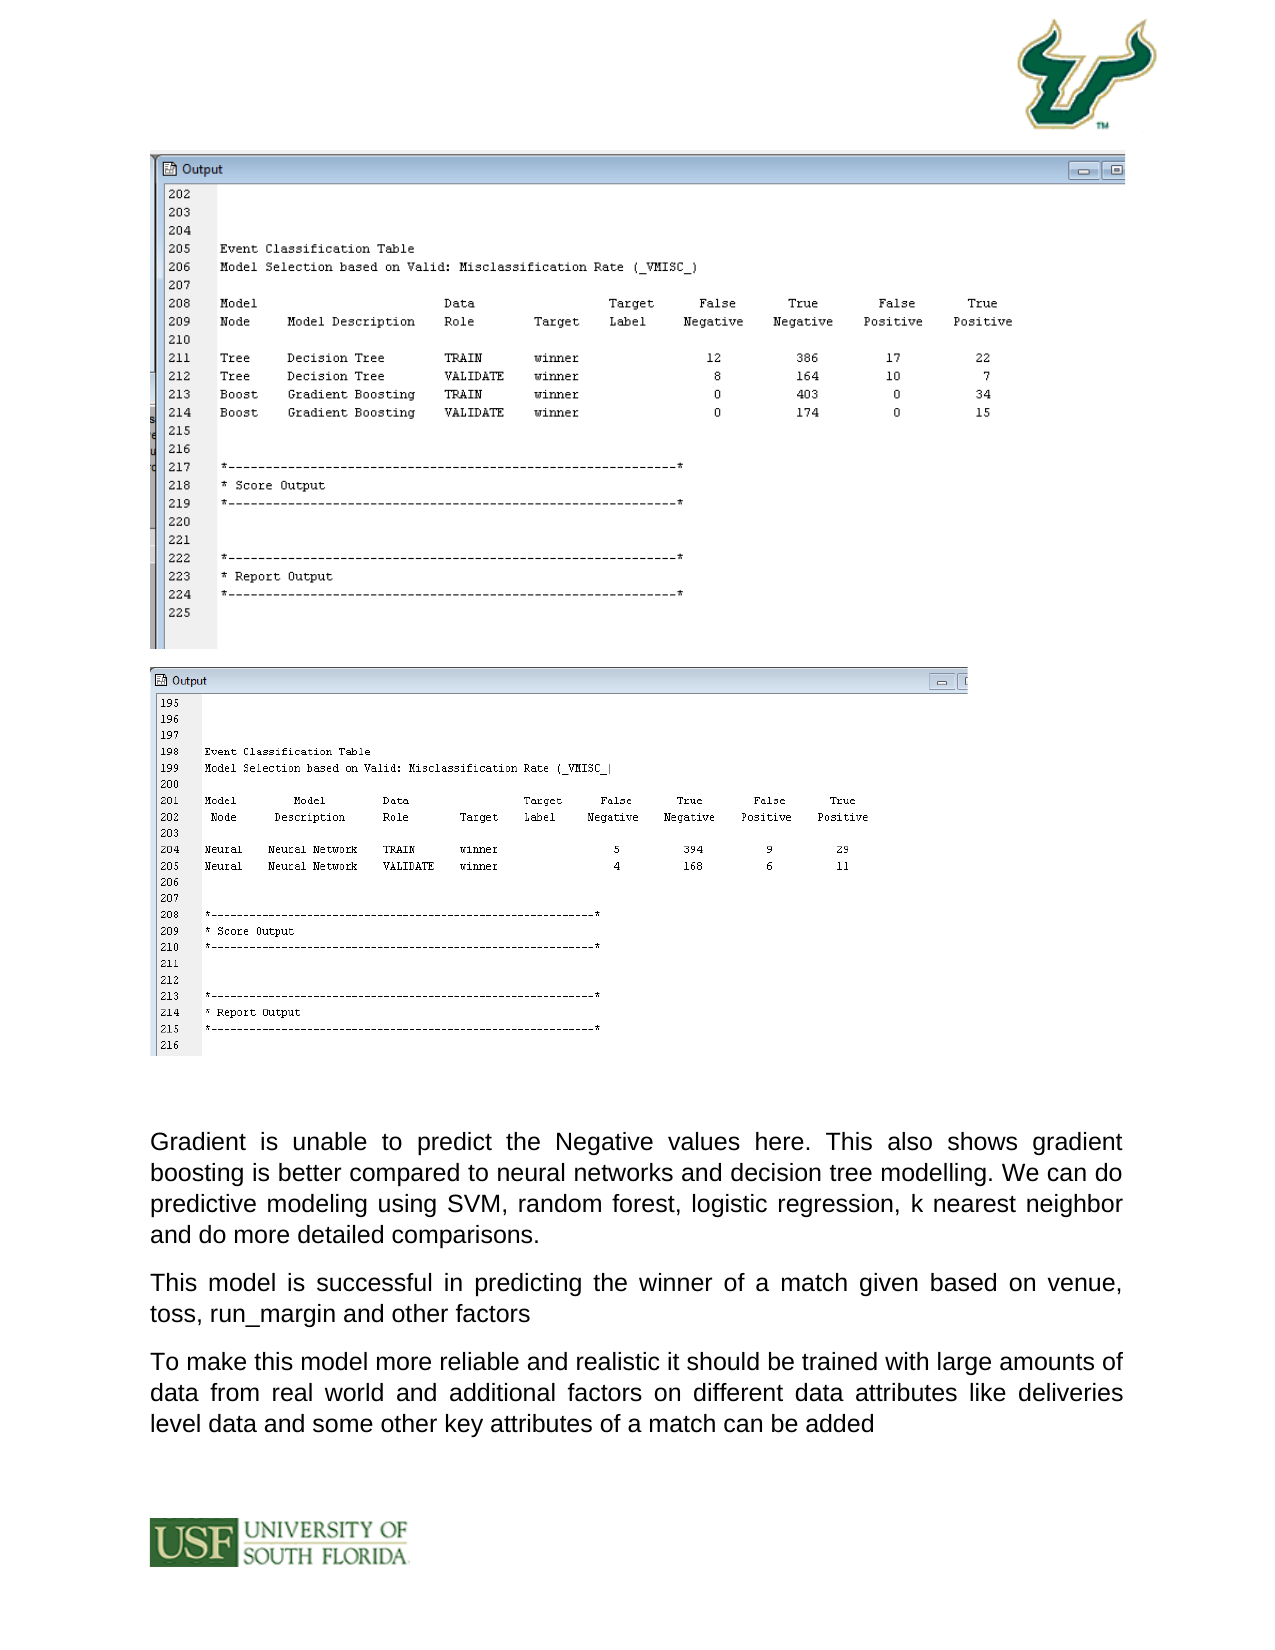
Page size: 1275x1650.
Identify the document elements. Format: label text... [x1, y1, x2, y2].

text Gradient is unable to predict the Negative values here. This also shows gradient boosting is better compared to neural networks and decision tree modelling. We can do predictive modeling using SVM, random forest, logistic regression, k nearest neighbor and do more detailed comparisons. [150, 1127, 1125, 1249]
picture [149, 1518, 410, 1567]
text This model is successful in predicting the winner of a match given based on venue, toss, run_margin and other factors [150, 1268, 1125, 1328]
picture [1015, 15, 1166, 134]
text To make this model more reliable and realistic it should be trained with large amounts of data from real world and additional factors on different data attributes like deliveries level data and some other key attributes of a match can be added [150, 1347, 1125, 1438]
picture [150, 150, 1125, 649]
picture [150, 667, 968, 1056]
